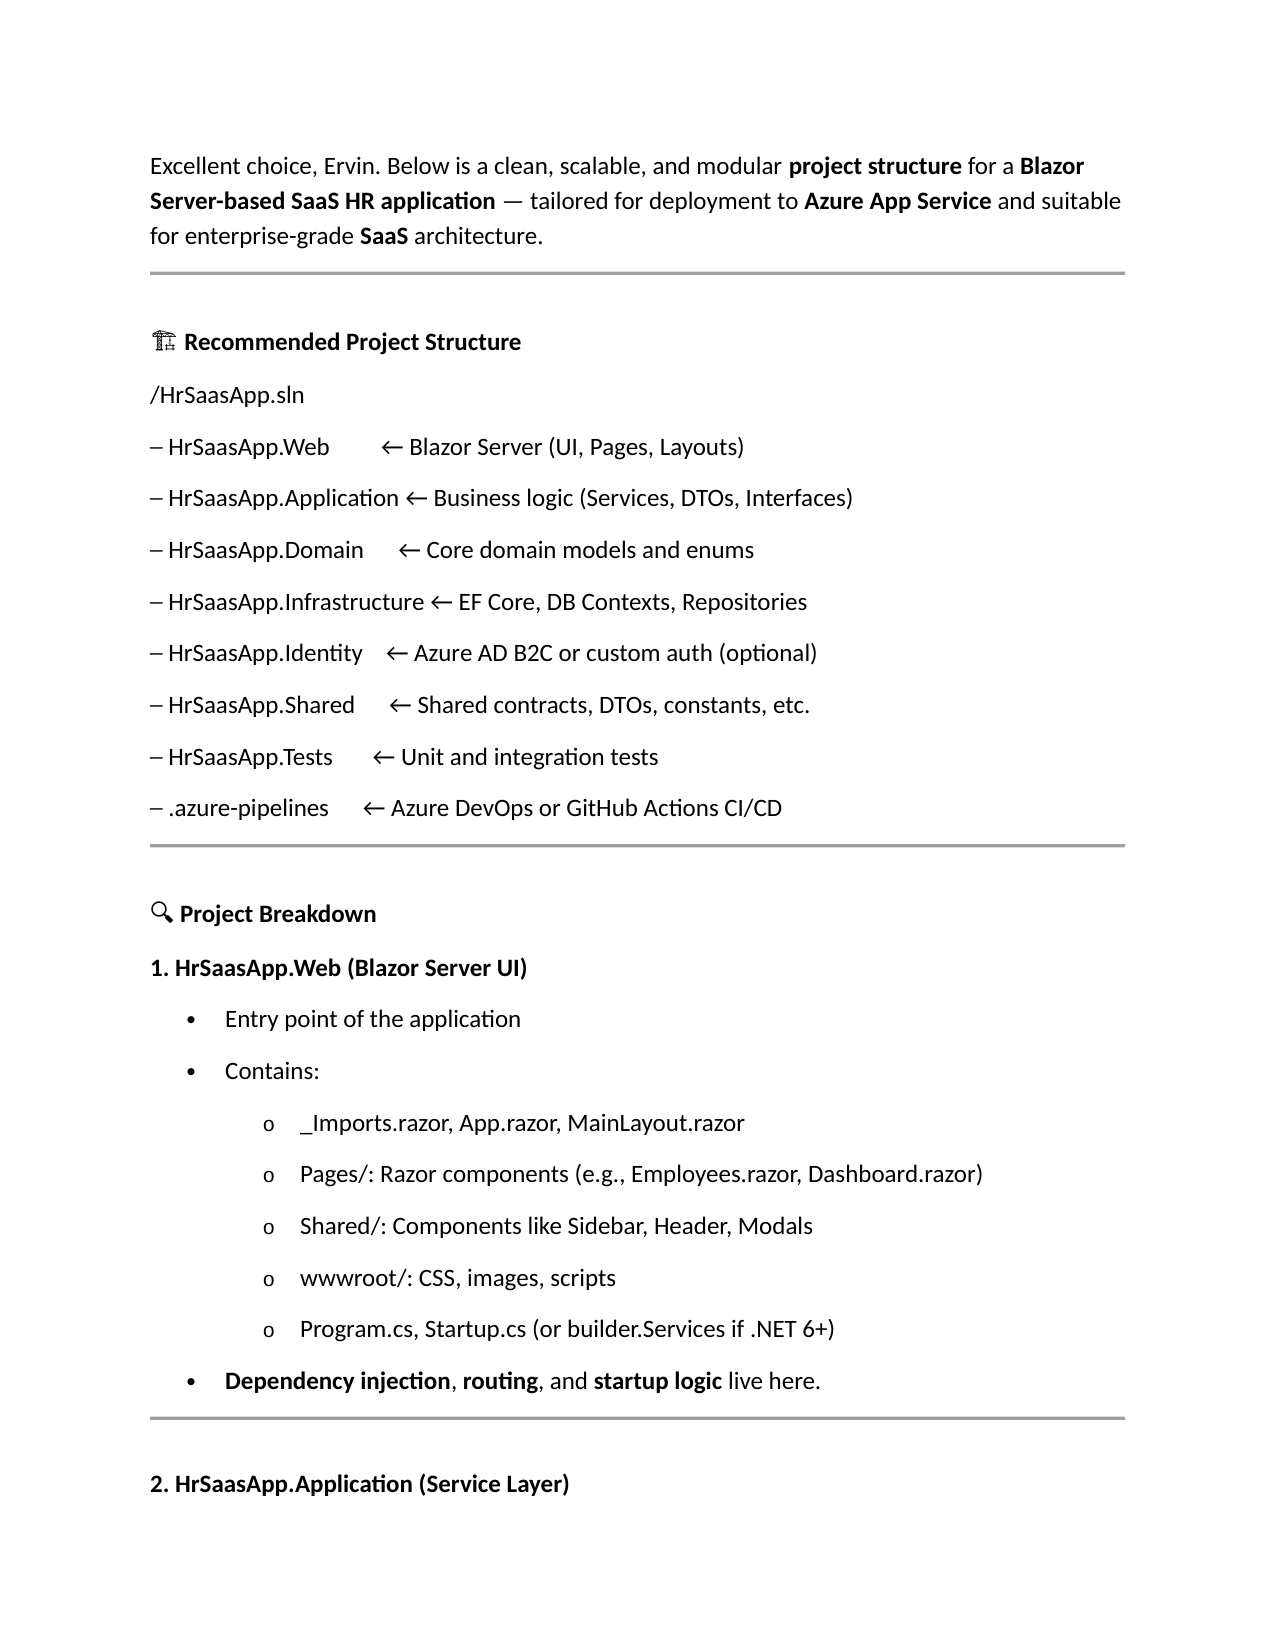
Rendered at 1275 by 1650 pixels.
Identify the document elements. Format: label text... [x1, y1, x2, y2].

text 🏗️ Recommended Project Structure [150, 323, 1125, 357]
text 🔍 Project Breakdown [150, 896, 1125, 930]
list _Imports.razor, App.razor, MainLayout.razor [262, 1107, 1125, 1137]
text ─ HrSaasApp.Shared ← Shared contracts, DTOs, constants, etc. [150, 689, 1125, 720]
list Entry point of the application [187, 1003, 1125, 1034]
text 1. HrSaasApp.Web (Blazor Server UI) [150, 952, 1125, 982]
list Pages/: Razor components (e.g., Employees.razor, Dashboard.razor) [262, 1158, 1125, 1189]
text ─ HrSaasApp.Infrastructure ← EF Core, DB Contexts, Repositories [150, 586, 1125, 616]
list Program.cs, Startup.cs (or builder.Services if .NET 6+) [262, 1313, 1125, 1344]
list Contains: [187, 1055, 1125, 1086]
text Excellent choice, Ervin. Below is a clean, scalable, and modular project structure for a Blazor Server-based SaaS HR application — tailored for deployment to Azure App Service and suitable for enterprise-grade SaaS architecture. [150, 150, 1125, 251]
list Shared/: Components like Sidebar, Header, Modals [262, 1210, 1125, 1241]
text 2. HrSaasApp.Application (Service Layer) [150, 1468, 1125, 1499]
list Dependency injection, routing, and startup logic live here. [187, 1365, 1125, 1396]
text ─ HrSaasApp.Tests ← Unit and integration tests [150, 741, 1125, 771]
text ─ .azure-pipelines ← Azure DevOps or GitHub Actions CI/CD [150, 792, 1125, 823]
text ─ HrSaasApp.Application ← Business logic (Services, DTOs, Interfaces) [150, 482, 1125, 513]
text ─ HrSaasApp.Web ← Blazor Server (UI, Pages, Layouts) [150, 431, 1125, 461]
text ─ HrSaasApp.Domain ← Core domain models and enums [150, 534, 1125, 565]
text /HrSaasApp.sln [150, 379, 1125, 410]
list wwwroot/: CSS, images, scripts [262, 1262, 1125, 1292]
text ─ HrSaasApp.Identity ← Azure AD B2C or custom auth (optional) [150, 637, 1125, 668]
